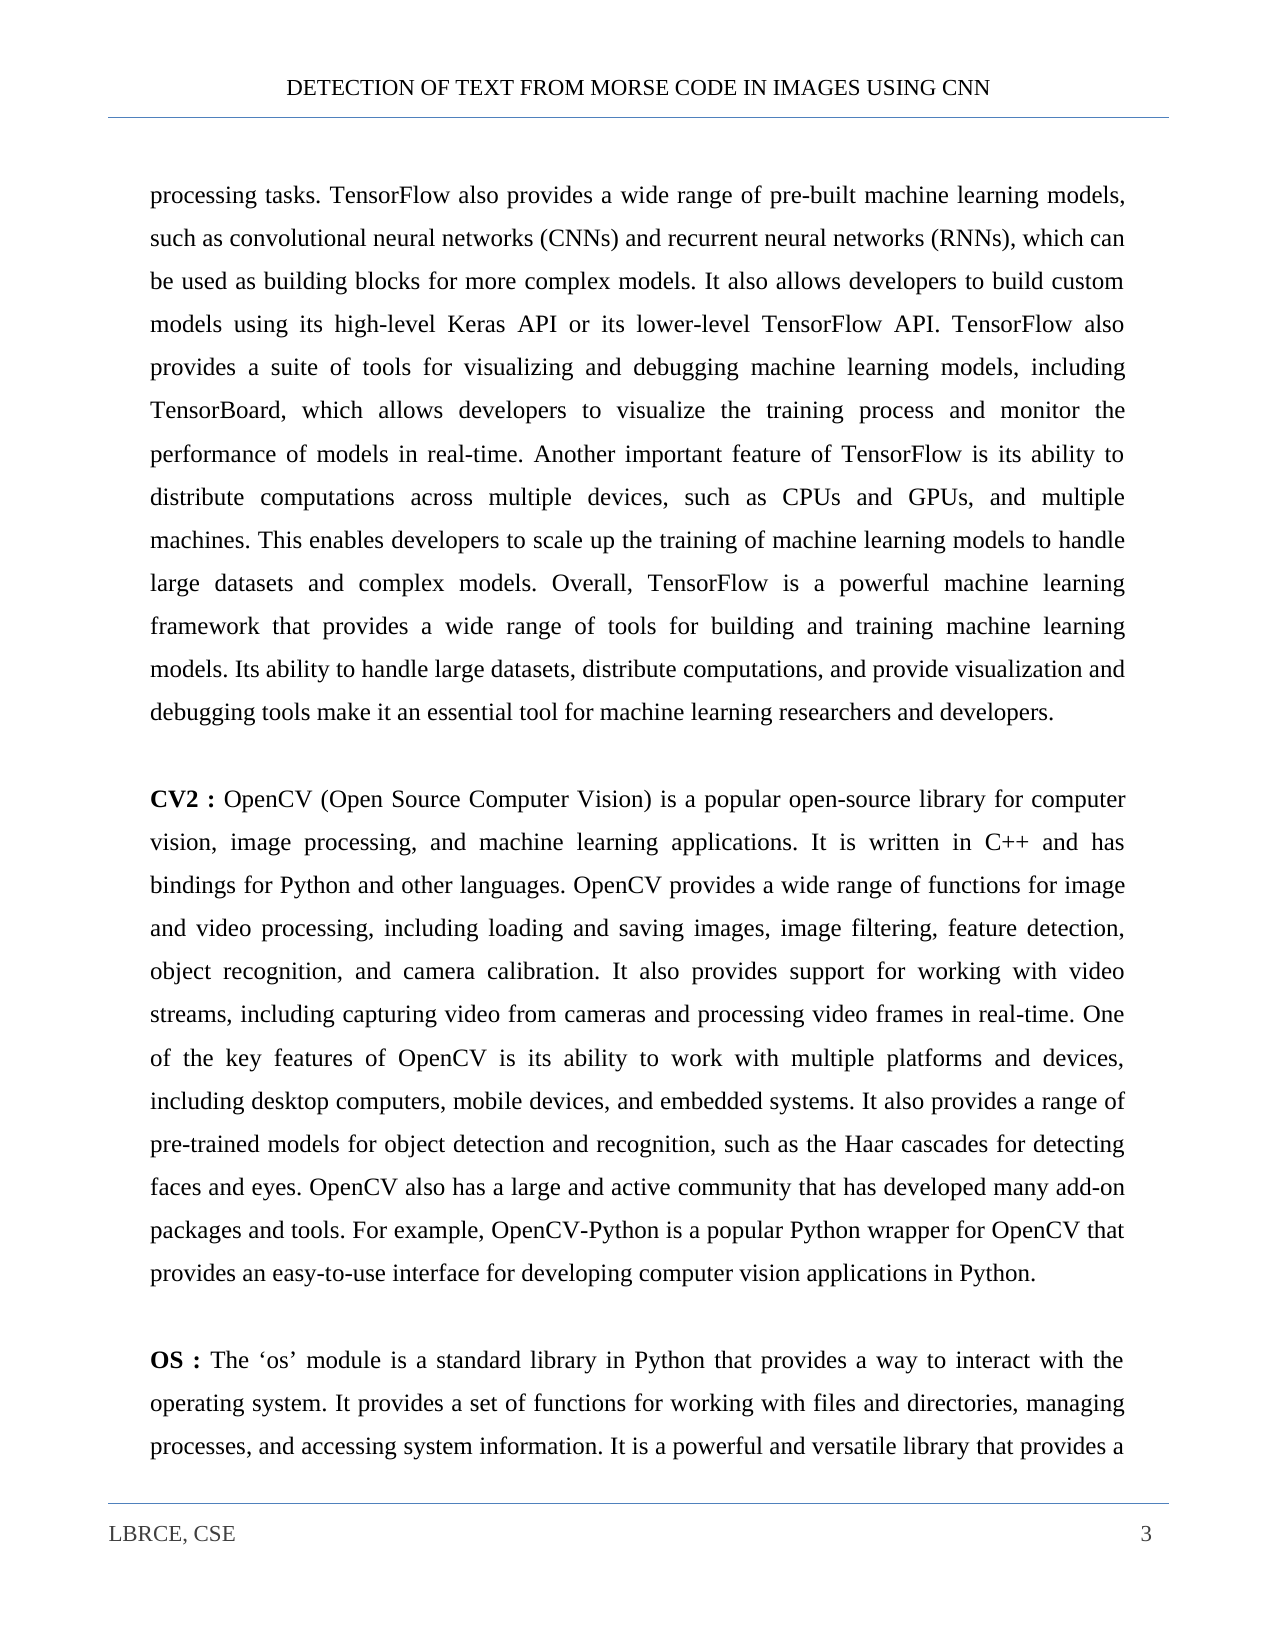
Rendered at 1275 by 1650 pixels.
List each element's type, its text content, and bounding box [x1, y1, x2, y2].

text CV2 : OpenCV (Open Source Computer Vision) is a popular open-source library for computer vision, image processing, and machine learning applications. It is written in C++ and has bindings for Python and other languages. OpenCV provides a wide range of functions for image and video processing, including loading and saving images, image filtering, feature detection, object recognition, and camera calibration. It also provides support for working with video streams, including capturing video from cameras and processing video frames in real-time. One of the key features of OpenCV is its ability to work with multiple platforms and devices, including desktop computers, mobile devices, and embedded systems. It also provides a range of pre-trained models for object detection and recognition, such as the Haar cascades for detecting faces and eyes. OpenCV also has a large and active community that has developed many add-on packages and tools. For example, OpenCV-Python is a popular Python wrapper for OpenCV that provides an easy-to-use interface for developing computer vision applications in Python. [150, 784, 1126, 1287]
text processing tasks. TensorFlow also provides a wide range of pre-built machine learning models, such as convolutional neural networks (CNNs) and recurrent neural networks (RNNs), which can be used as building blocks for more complex models. It also allows developers to build custom models using its high-level Keras API or its lower-level TensorFlow API. TensorFlow also provides a suite of tools for visualizing and debugging machine learning models, including TensorBoard, which allows developers to visualize the training process and monitor the performance of models in real-time. Another important feature of TensorFlow is its ability to distribute computations across multiple devices, such as CPUs and GPUs, and multiple machines. This enables developers to scale up the training of machine learning models to handle large datasets and complex models. Overall, TensorFlow is a powerful machine learning framework that provides a wide range of tools for building and training machine learning models. Its ability to handle large datasets, distribute computations, and provide visualization and debugging tools make it an essential tool for machine learning researchers and developers. [150, 180, 1126, 726]
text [150, 1345, 1126, 1460]
